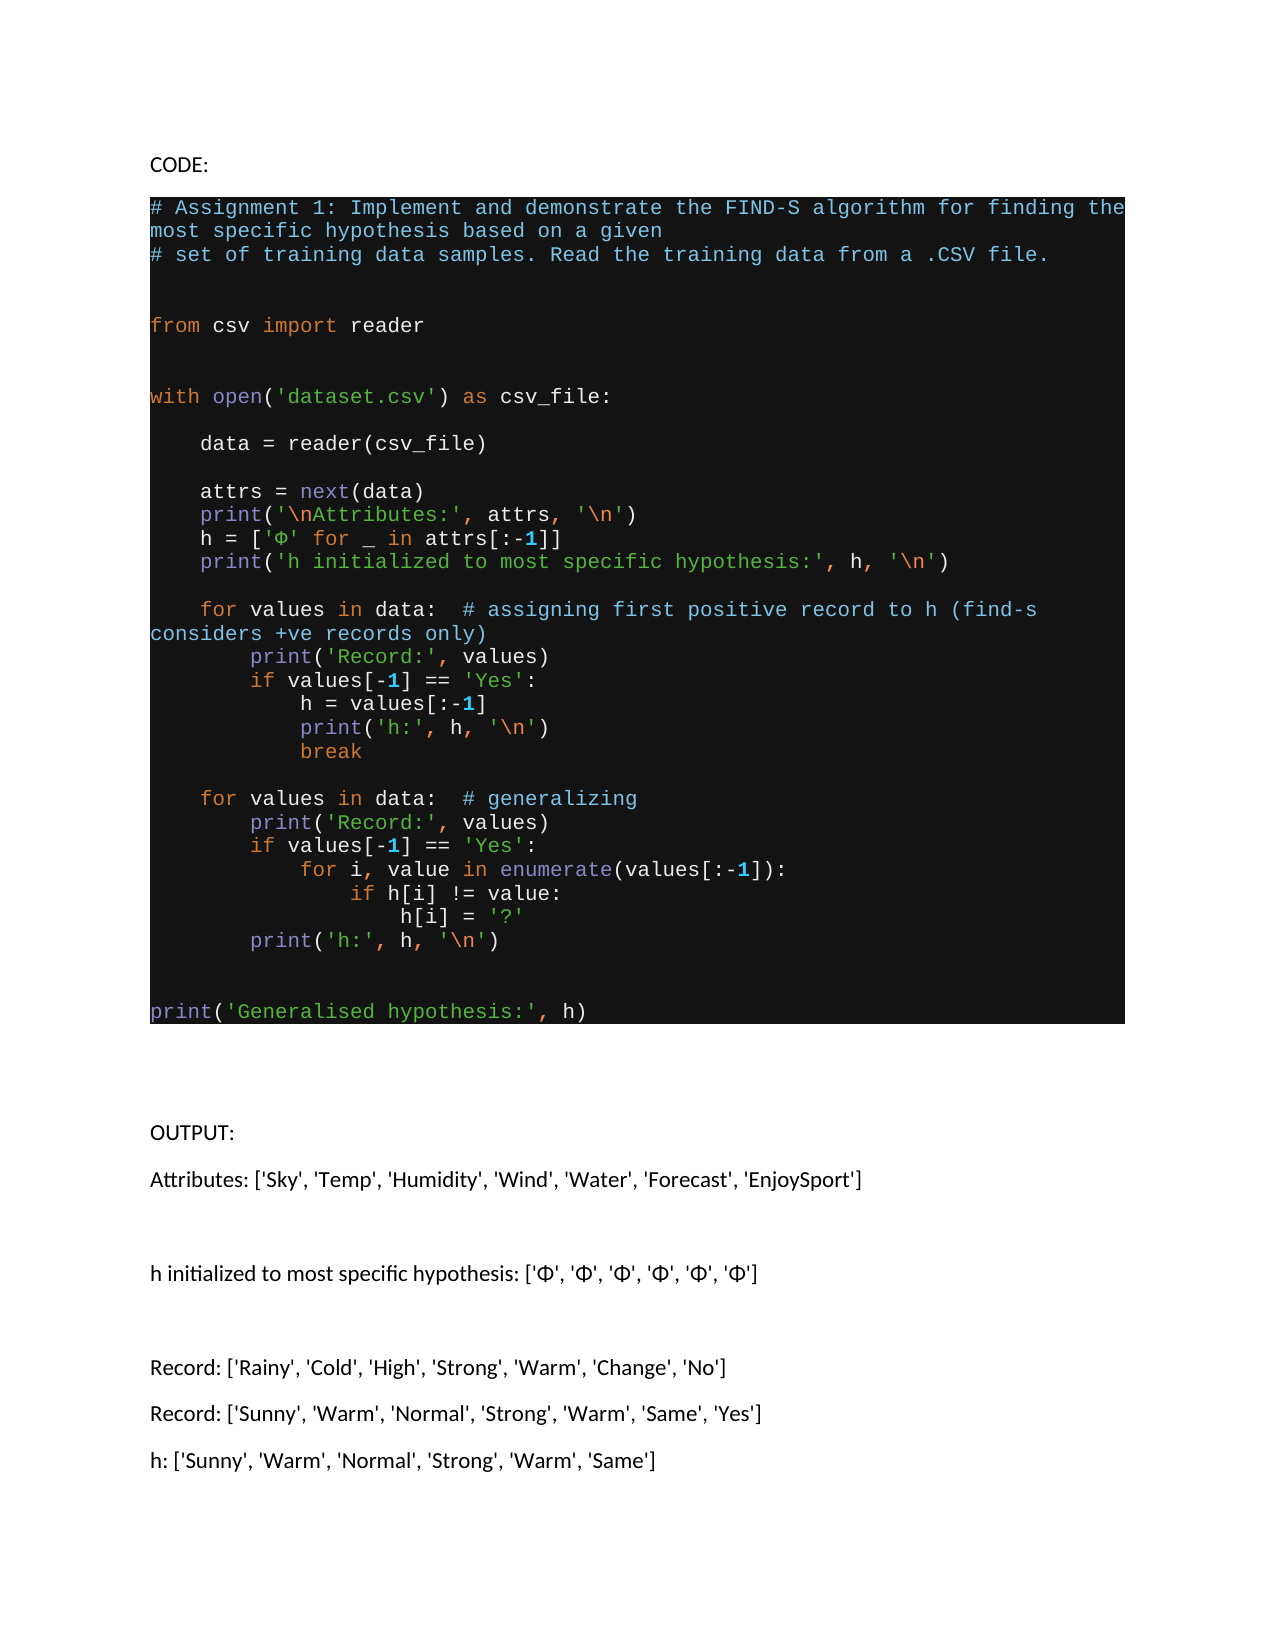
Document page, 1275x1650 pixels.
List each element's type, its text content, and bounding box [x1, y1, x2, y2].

text CODE: [150, 150, 1125, 178]
text Record: ['Rainy', 'Cold', 'High', 'Strong', 'Warm', 'Change', 'No'] [150, 1353, 1125, 1381]
text Record: ['Sunny', 'Warm', 'Normal', 'Strong', 'Warm', 'Same', 'Yes'] [150, 1399, 1125, 1427]
text h: ['Sunny', 'Warm', 'Normal', 'Strong', 'Warm', 'Same'] [150, 1446, 1125, 1474]
text Attributes: ['Sky', 'Temp', 'Humidity', 'Wind', 'Water', 'Forecast', 'EnjoySport'] [150, 1165, 1125, 1193]
text OUTPUT: [150, 1118, 1125, 1146]
text # Assignment 1: Implement and demonstrate the FIND-S algorithm for finding the most specific hypothesis based on a given # set of training data samples. Read the training data from a .CSV file. from csv import reader with open('dataset.csv') as csv_file: data = reader(csv_file) attrs = next(data) print('\nAttributes:', attrs, '\n') h = ['Φ' for _ in attrs[:-1]] print('h initialized to most specific hypothesis:', h, '\n') for values in data: # assigning first positive record to h (find-s considers +ve records only) print('Record:', values) if values[-1] == 'Yes': h = values[:-1] print('h:', h, '\n') break for values in data: # generalizing print('Record:', values) if values[-1] == 'Yes': for i, value in enumerate(values[:-1]): if h[i] != value: h[i] = '?' print('h:', h, '\n') print('Generalised hypothesis:', h) [150, 197, 1125, 1024]
text h initialized to most specific hypothesis: ['Φ', 'Φ', 'Φ', 'Φ', 'Φ', 'Φ'] [150, 1259, 1125, 1287]
